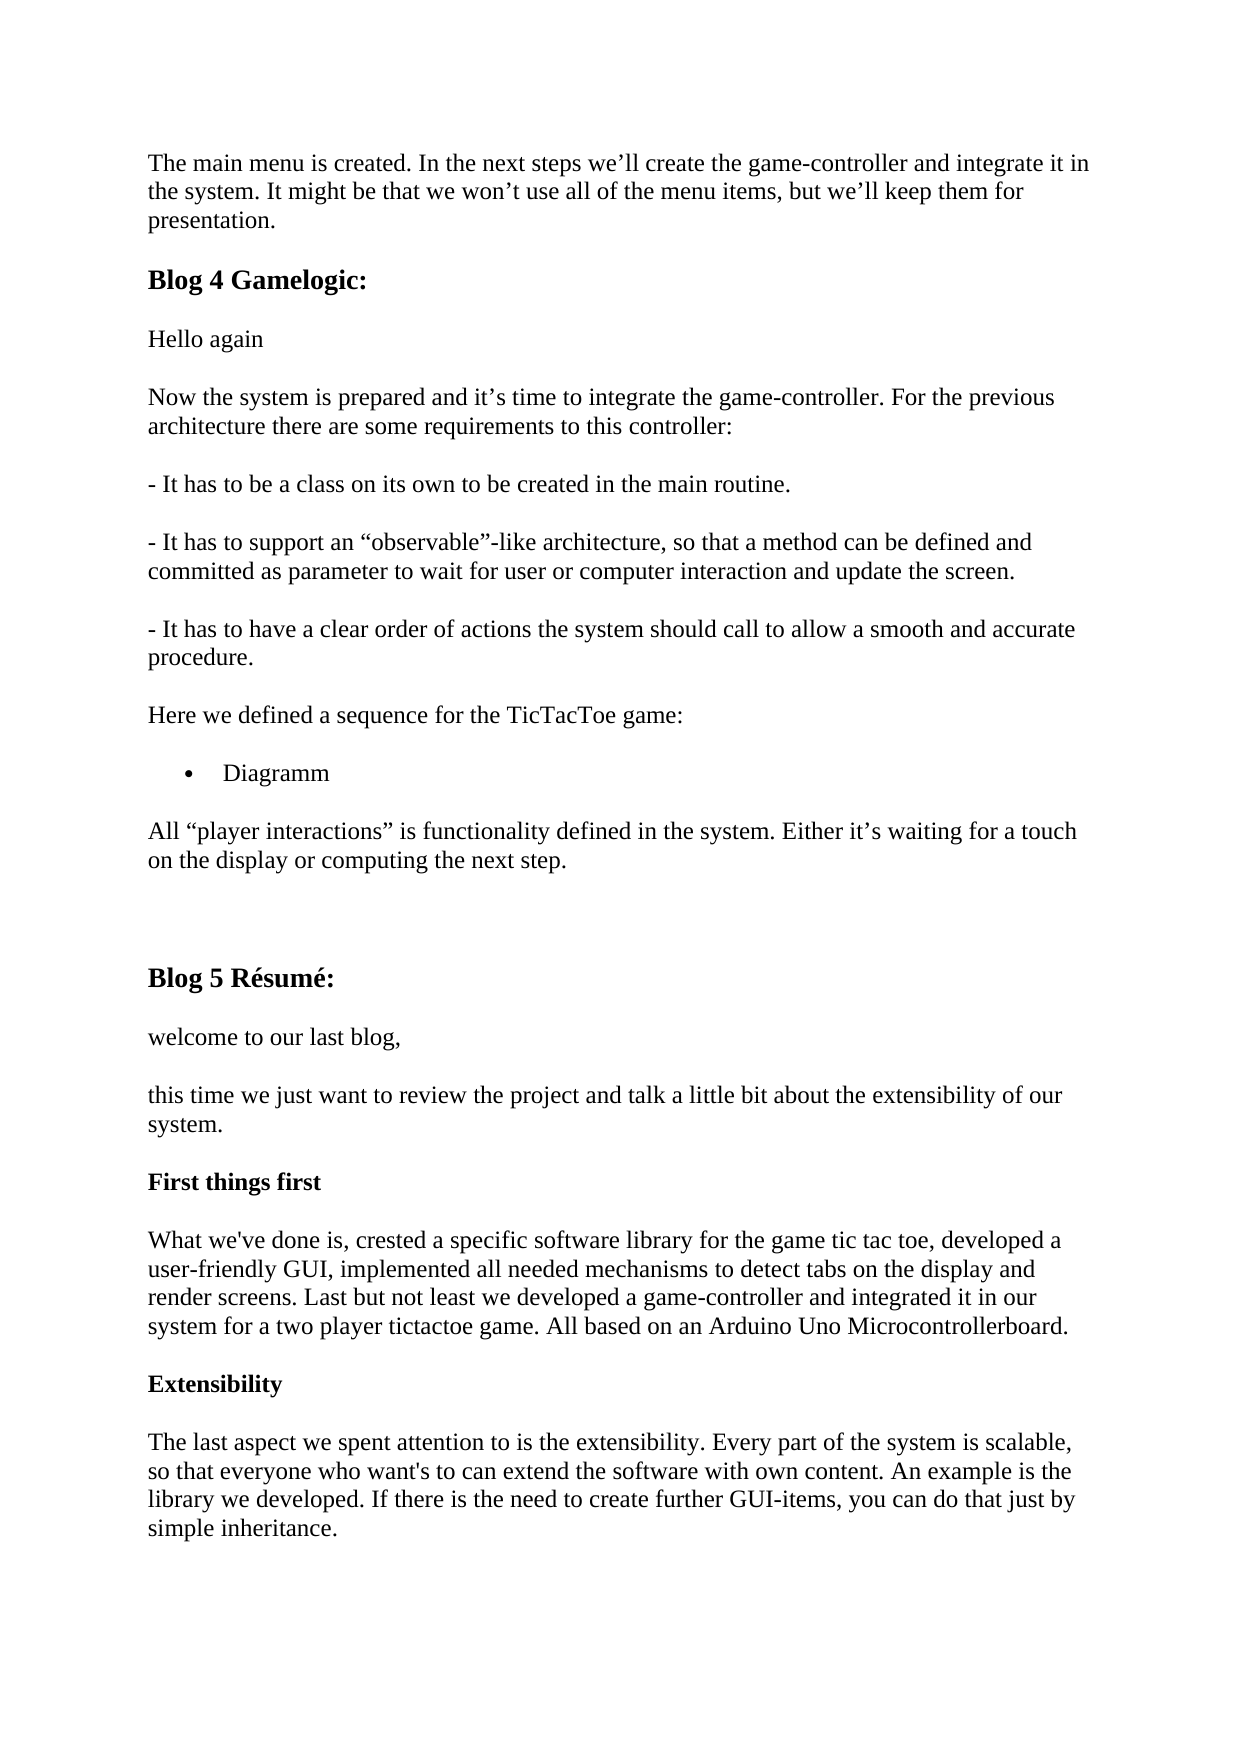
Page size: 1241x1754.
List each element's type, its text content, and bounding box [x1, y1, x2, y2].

text Here we defined a sequence for the TicTacToe game: [148, 700, 1093, 729]
text - It has to support an “observable”-like architecture, so that a method can be defined and committed as parameter to wait for user or computer interaction and update the screen. [148, 527, 1093, 584]
text Hello again [148, 324, 1093, 353]
text The last aspect we spent attention to is the extensibility. Every part of the system is scalable, so that everyone who want's to can extend the software with own content. An example is the library we developed. If there is the need to create further GUI-items, you can do that just by simple inheritance. [148, 1427, 1093, 1542]
text What we've done is, crested a specific software library for the game tic tac toe, developed a user-friendly GUI, implemented all needed mechanisms to detect tabs on the display and render screens. Last but not least we developed a game-controller and integrated it in our system for a two player tictactoe game. All based on an Arduino Uno Microcontrollerboard. [148, 1225, 1093, 1340]
text Blog 4 Gamelogic: [148, 263, 1093, 295]
text - It has to have a clear order of actions the system should call to allow a smooth and accurate procedure. [148, 614, 1093, 671]
text All “player interactions” is functionality defined in the system. Either it’s waiting for a touch on the display or computing the next step. [148, 816, 1093, 874]
text this time we just want to review the project and talk a little bit about the extensibility of our system. [148, 1080, 1093, 1138]
text First things first [148, 1167, 1093, 1196]
text Extensibility [148, 1369, 1093, 1398]
list Diagramm [185, 758, 1093, 787]
text Blog 5 Résumé: [148, 961, 1093, 993]
text - It has to be a class on its own to be created in the main routine. [148, 469, 1093, 498]
text Now the system is prepared and it’s time to integrate the game-controller. For the previous architecture there are some requirements to this controller: [148, 382, 1093, 440]
text welcome to our last blog, [148, 1022, 1093, 1051]
